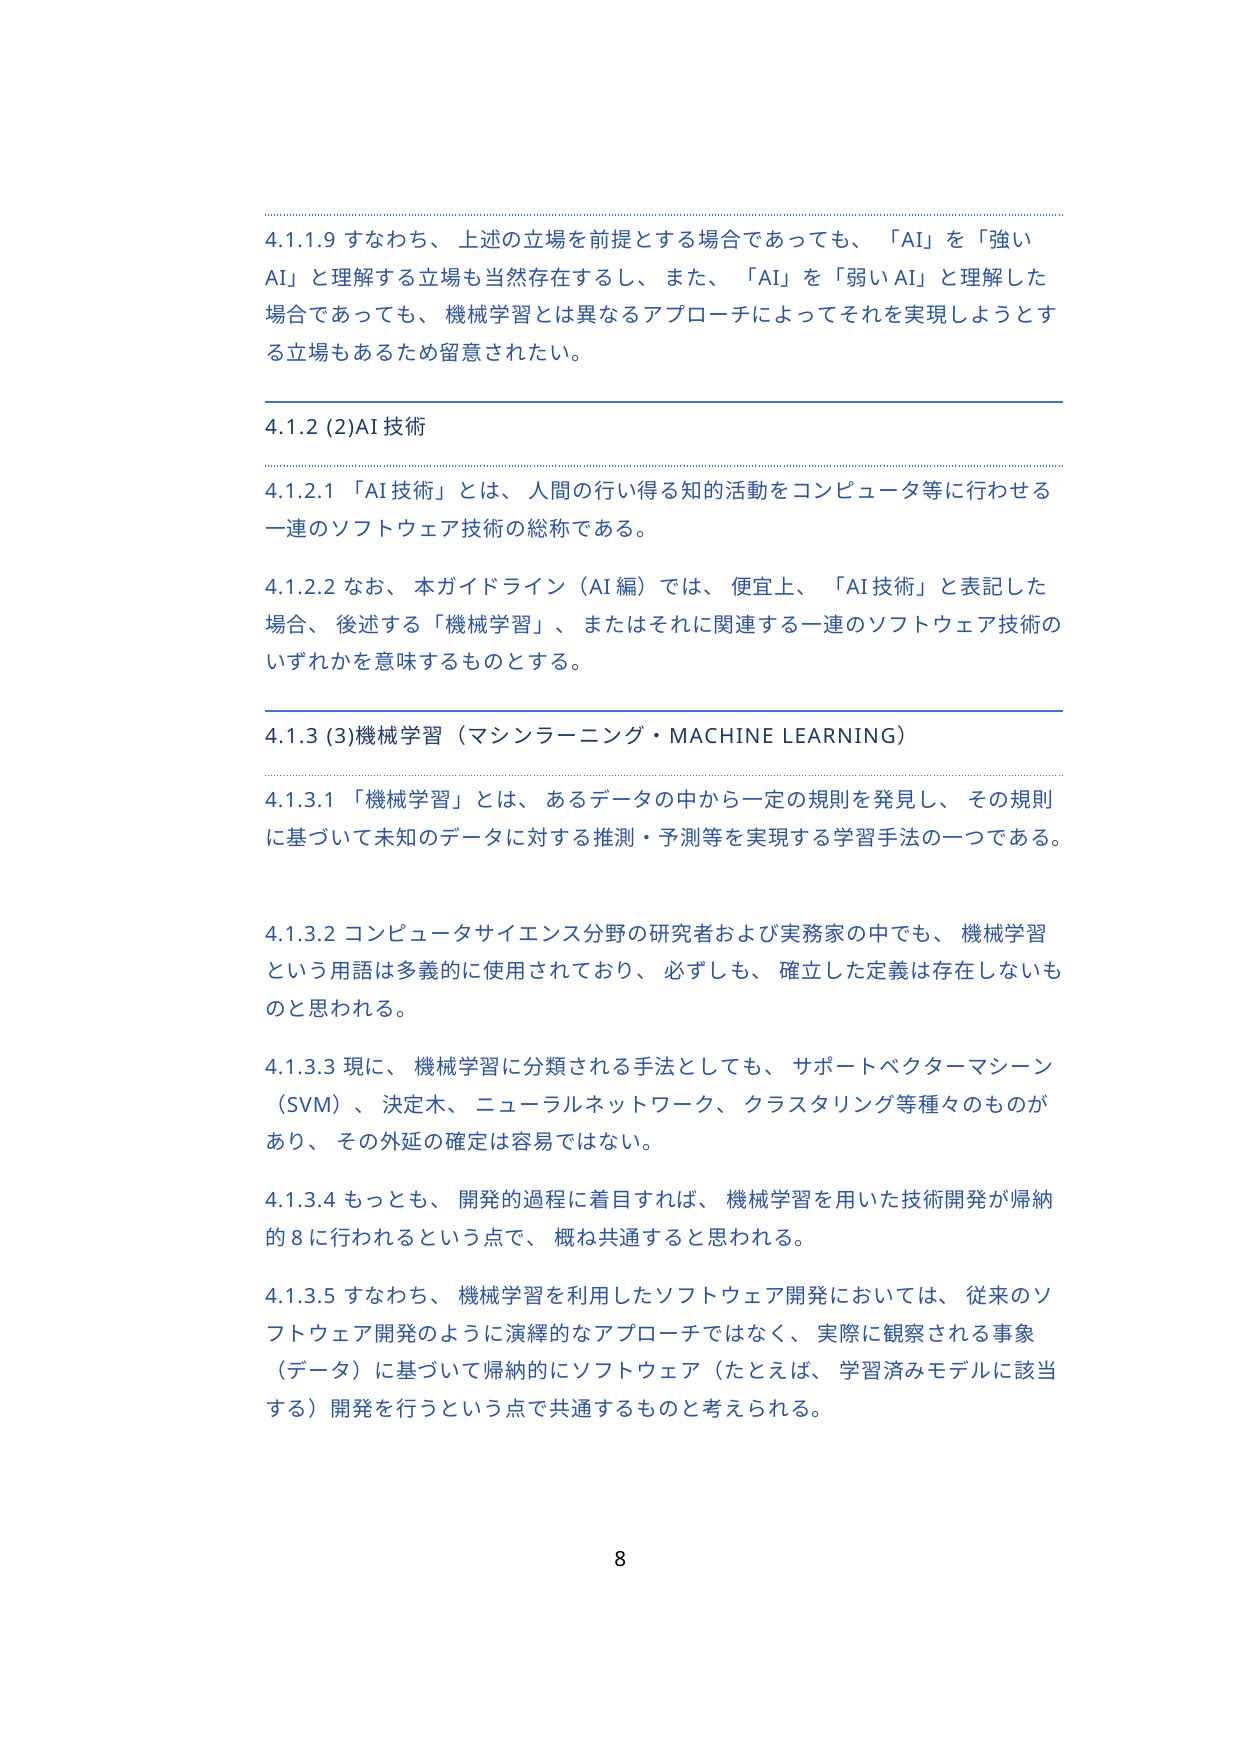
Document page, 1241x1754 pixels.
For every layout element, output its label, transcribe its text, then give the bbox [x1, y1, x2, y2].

text なお、 本ガイドライン（AI編）では、 便宜上、 「AI技術」と表記した場合、 後述する「機械学習」、 またはそれに関連する一連のソフトウェア技術のいずれかを意味するものとする。 [265, 561, 1063, 679]
text 「AI技術」とは、 人間の行い得る知的活動をコンピュータ等に行わせる一連のソフトウェア技術の総称である。 [265, 465, 1063, 546]
text (3)機械学習（マシンラーニング・Machine Learning） [265, 712, 1063, 754]
text コンピュータサイエンス分野の研究者および実務家の中でも、 機械学習という用語は多義的に使用されており、 必ずしも、 確立した定義は存在しないものと思われる。 [265, 908, 1063, 1026]
text (2)AI技術 [265, 403, 1063, 444]
text もっとも、 開発的過程に着目すれば、 機械学習を用いた技術開発が帰納的8に行われるという点で、 概ね共通すると思われる。 [265, 1174, 1063, 1255]
text 現に、 機械学習に分類される手法としても、 サポートベクターマシーン（SVM）、 決定木、 ニューラルネットワーク、 クラスタリング等種々のものがあり、 その外延の確定は容易ではない。 [265, 1041, 1063, 1159]
text すなわち、 機械学習を利用したソフトウェア開発においては、 従来のソフトウェア開発のように演繹的なアプローチではなく、 実際に観察される事象（データ）に基づいて帰納的にソフトウェア（たとえば、 学習済みモデルに該当する）開発を行うという点で共通するものと考えられる。 [265, 1270, 1063, 1426]
text すなわち、 上述の立場を前提とする場合であっても、 「AI」を「強いAI」と理解する立場も当然存在するし、 また、 「AI」を「弱いAI」と理解した場合であっても、 機械学習とは異なるアプローチによってそれを実現しようとする立場もあるため留意されたい。 [265, 214, 1063, 370]
text 「機械学習」とは、 あるデータの中から一定の規則を発見し、 その規則に基づいて未知のデータに対する推測・予測等を実現する学習手法の一つである。 [265, 774, 1063, 893]
